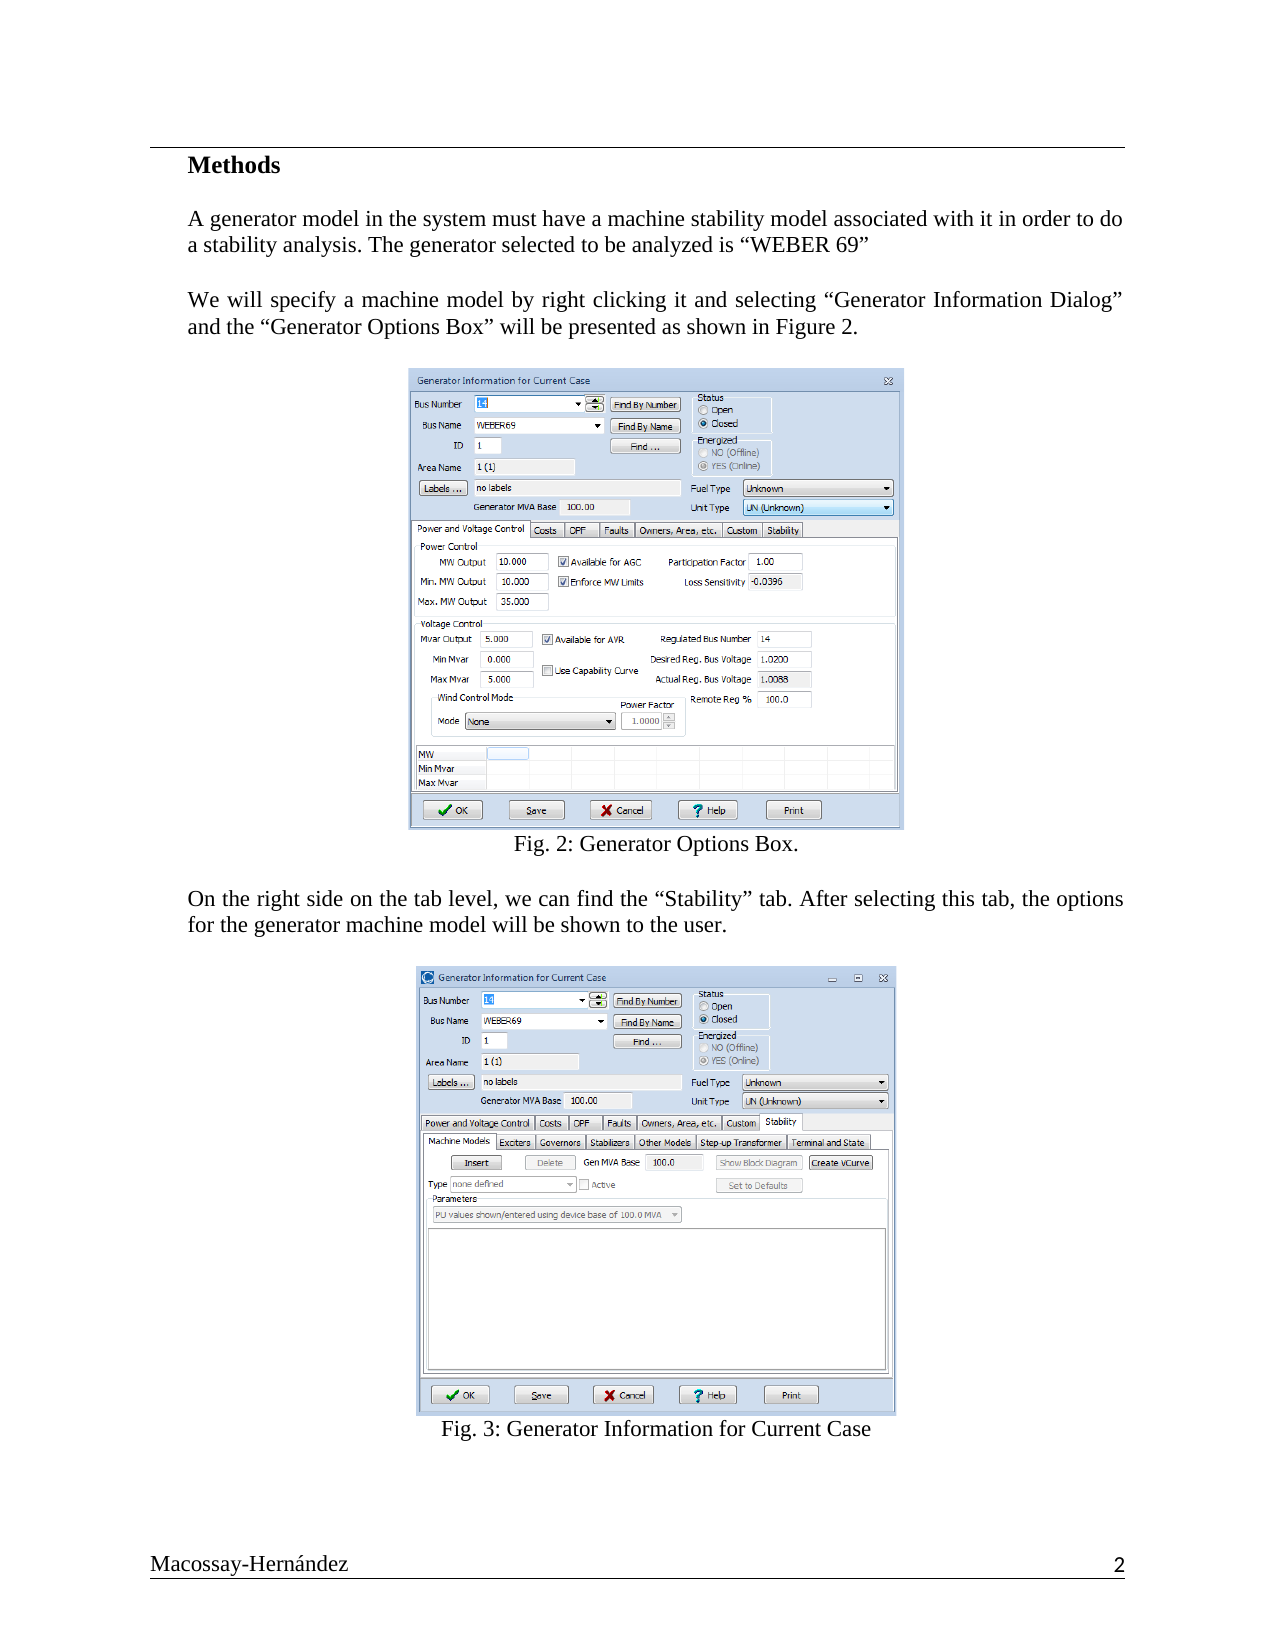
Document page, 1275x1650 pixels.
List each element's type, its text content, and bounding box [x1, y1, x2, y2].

text On the right side on the tab level, we can find the “Stability” tab. After selecting this tab, the options for the generator machine model will be shown to the user. [187, 885, 1125, 938]
text We will specify a machine model by right clicking it and selecting “Generator Information Dialog” and the “Generator Options Box” will be presented as shown in Figure 2. [187, 287, 1125, 339]
text A generator model in the system must have a machine stability model associated with it in order to do a stability analysis. The generator selected to be analyzed is “WEBER 69” [187, 205, 1125, 258]
text Methods [150, 150, 1125, 179]
text Fig. 3: Generator Information for Current Case [187, 1415, 1125, 1442]
text Fig. 2: Generator Options Box. [187, 830, 1125, 856]
picture [416, 966, 897, 1416]
picture [408, 368, 905, 830]
